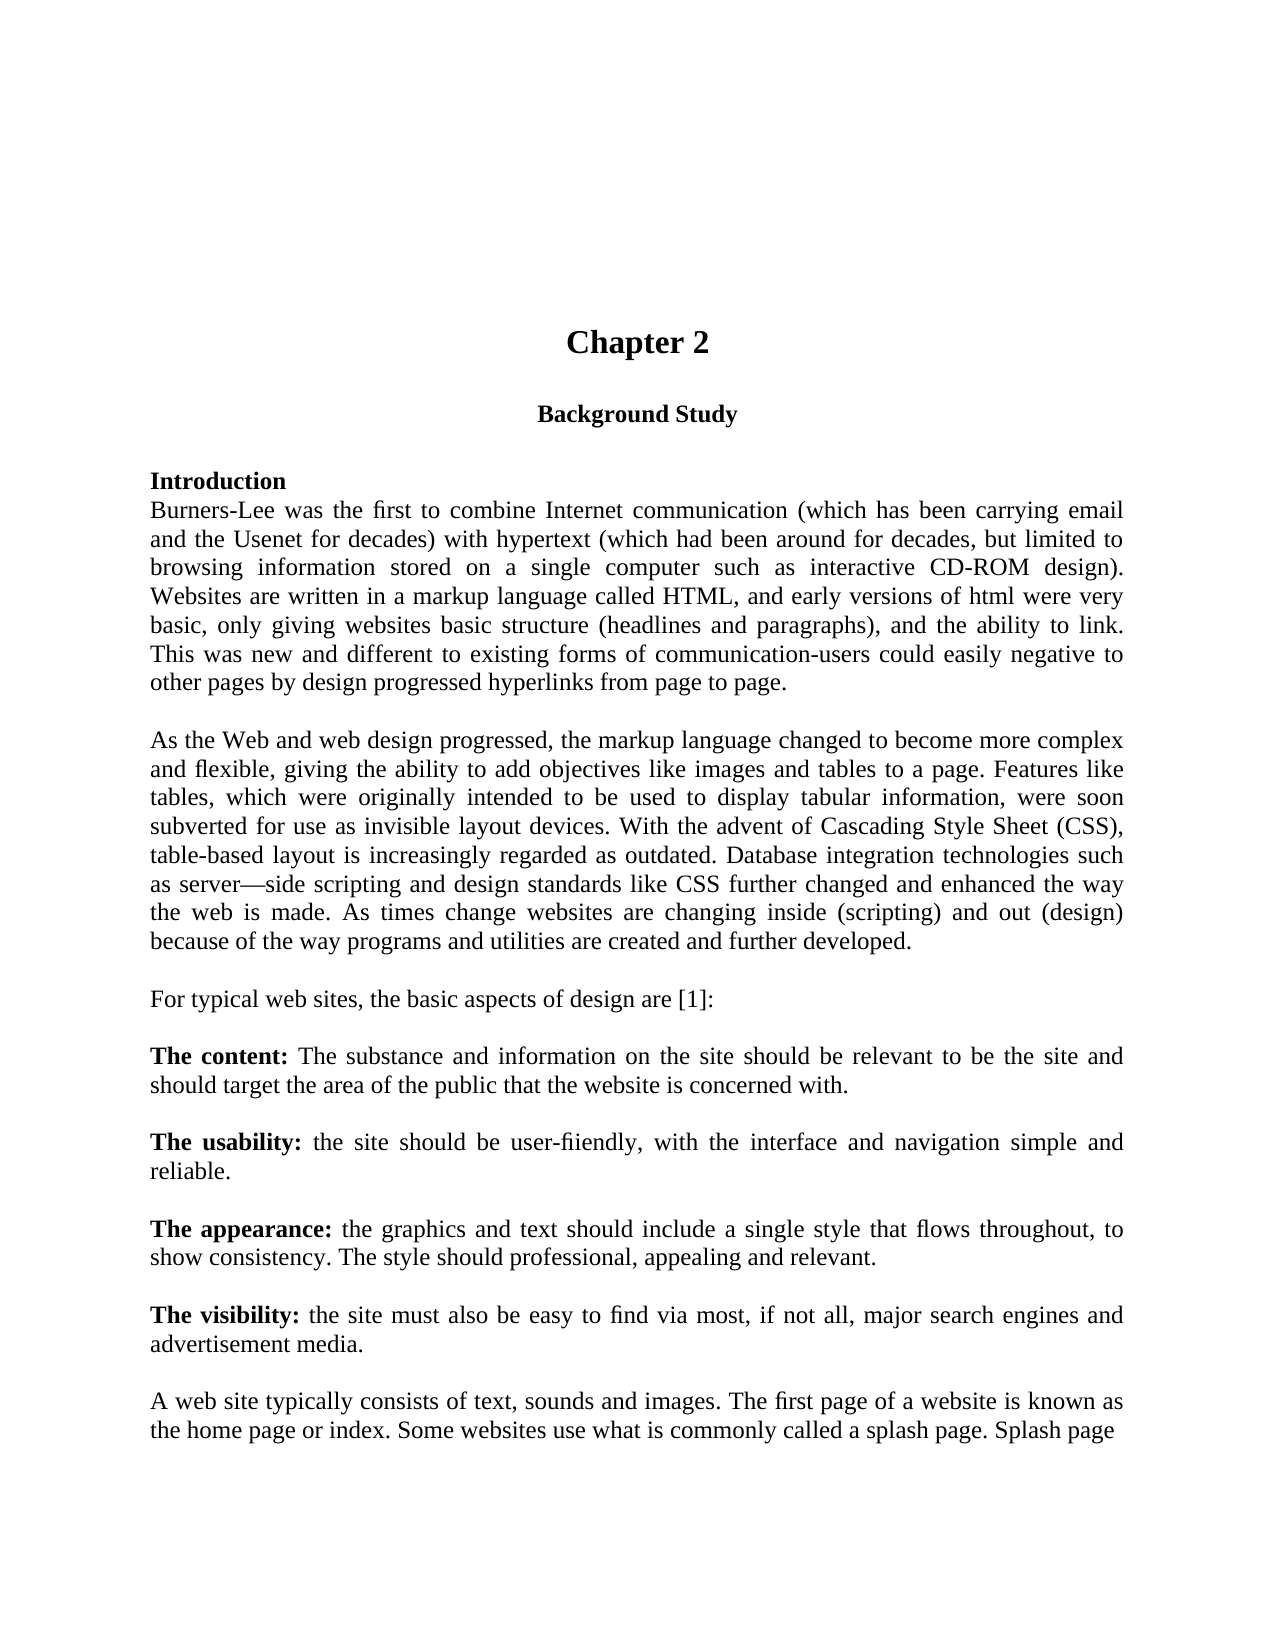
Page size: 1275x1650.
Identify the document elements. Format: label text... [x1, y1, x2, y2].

text The usability: the site should be user-ﬁiendly, with the interface and navigation simple and reliable. [150, 1127, 1125, 1185]
text As the Web and web design progressed, the markup language changed to become more complex and ﬂexible, giving the ability to add objectives like images and tables to a page. Features like tables, which were originally intended to be used to display tabular information, were soon subverted for use as invisible layout devices. With the advent of Cascading Style Sheet (CSS), table-based layout is increasingly regarded as outdated. Database integration technologies such as server—side scripting and design standards like CSS further changed and enhanced the way the web is made. As times change websites are changing inside (scripting) and out (design) because of the way programs and utilities are created and further developed. [150, 725, 1125, 955]
text The visibility: the site must also be easy to ﬁnd via most, if not all, major search engines and advertisement media. [150, 1300, 1125, 1357]
text Background Study [150, 399, 1125, 428]
text Introduction [150, 466, 1125, 495]
text The content: The substance and information on the site should be relevant to be the site and should target the area of the public that the website is concerned with. [150, 1041, 1125, 1099]
text The appearance: the graphics and text should include a single style that ﬂows throughout, to show consistency. The style should professional, appealing and relevant. [150, 1214, 1125, 1271]
text For typical web sites, the basic aspects of design are [1]: [150, 984, 1125, 1012]
text Burners-Lee was the ﬁrst to combine Internet communication (which has been carrying email and the Usenet for decades) with hypertext (which had been around for decades, but limited to browsing information stored on a single computer such as interactive CD-ROM design). Websites are written in a markup language called HTML, and early versions of html were very basic, only giving websites basic structure (headlines and paragraphs), and the ability to link. This was new and different to existing forms of communication-users could easily negative to other pages by design progressed hyperlinks from page to page. [150, 495, 1125, 696]
text A web site typically consists of text, sounds and images. The ﬁrst page of a website is known as the home page or index. Some websites use what is commonly called a splash page. Splash page [150, 1386, 1125, 1444]
text Chapter 2 [150, 322, 1125, 361]
